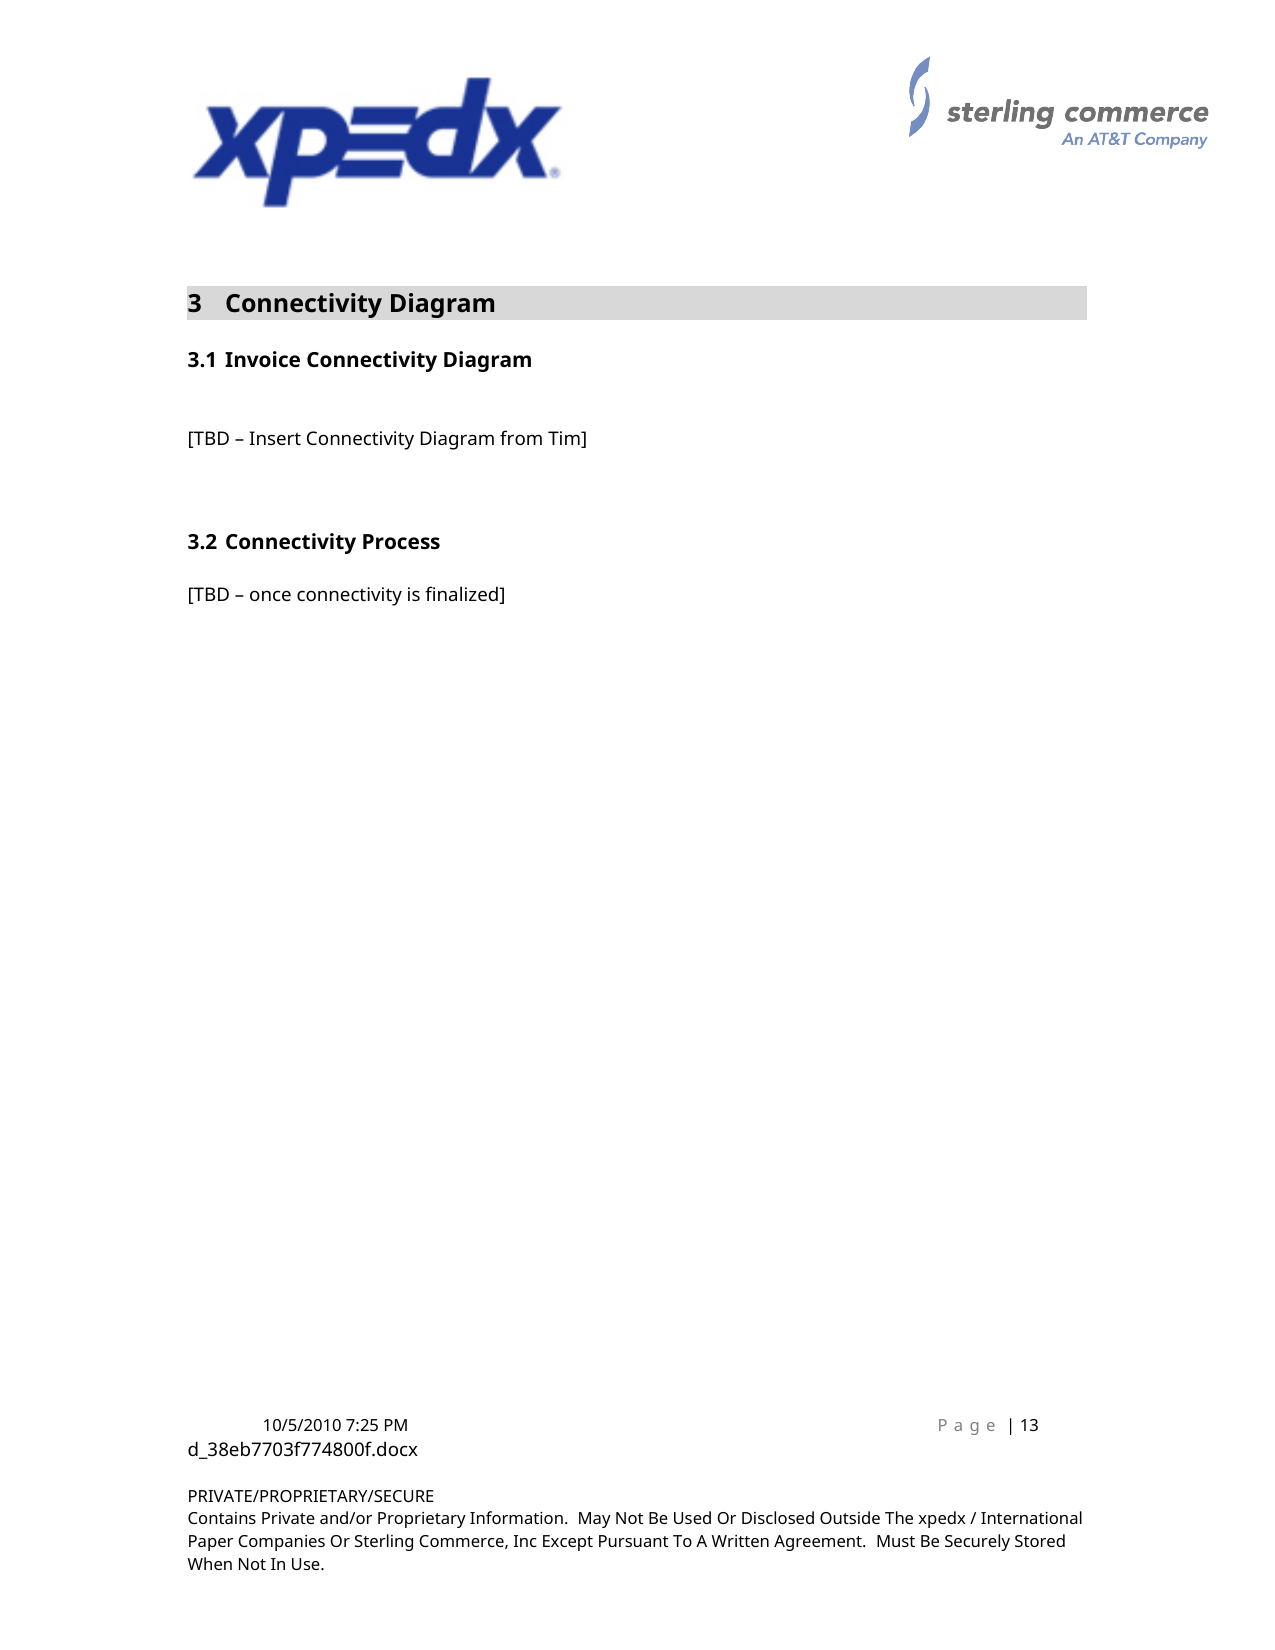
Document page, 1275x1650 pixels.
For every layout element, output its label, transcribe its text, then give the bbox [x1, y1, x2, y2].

subtitle Invoice Connectivity Diagram [187, 346, 1087, 374]
text [TBD – once connectivity is finalized] [187, 581, 1087, 607]
subtitle Connectivity Process [187, 527, 1087, 556]
picture [187, 75, 600, 210]
subtitle Connectivity Diagram [187, 286, 1087, 320]
text [TBD – Insert Connectivity Diagram from Tim] [187, 425, 1087, 451]
picture [908, 56, 1209, 149]
